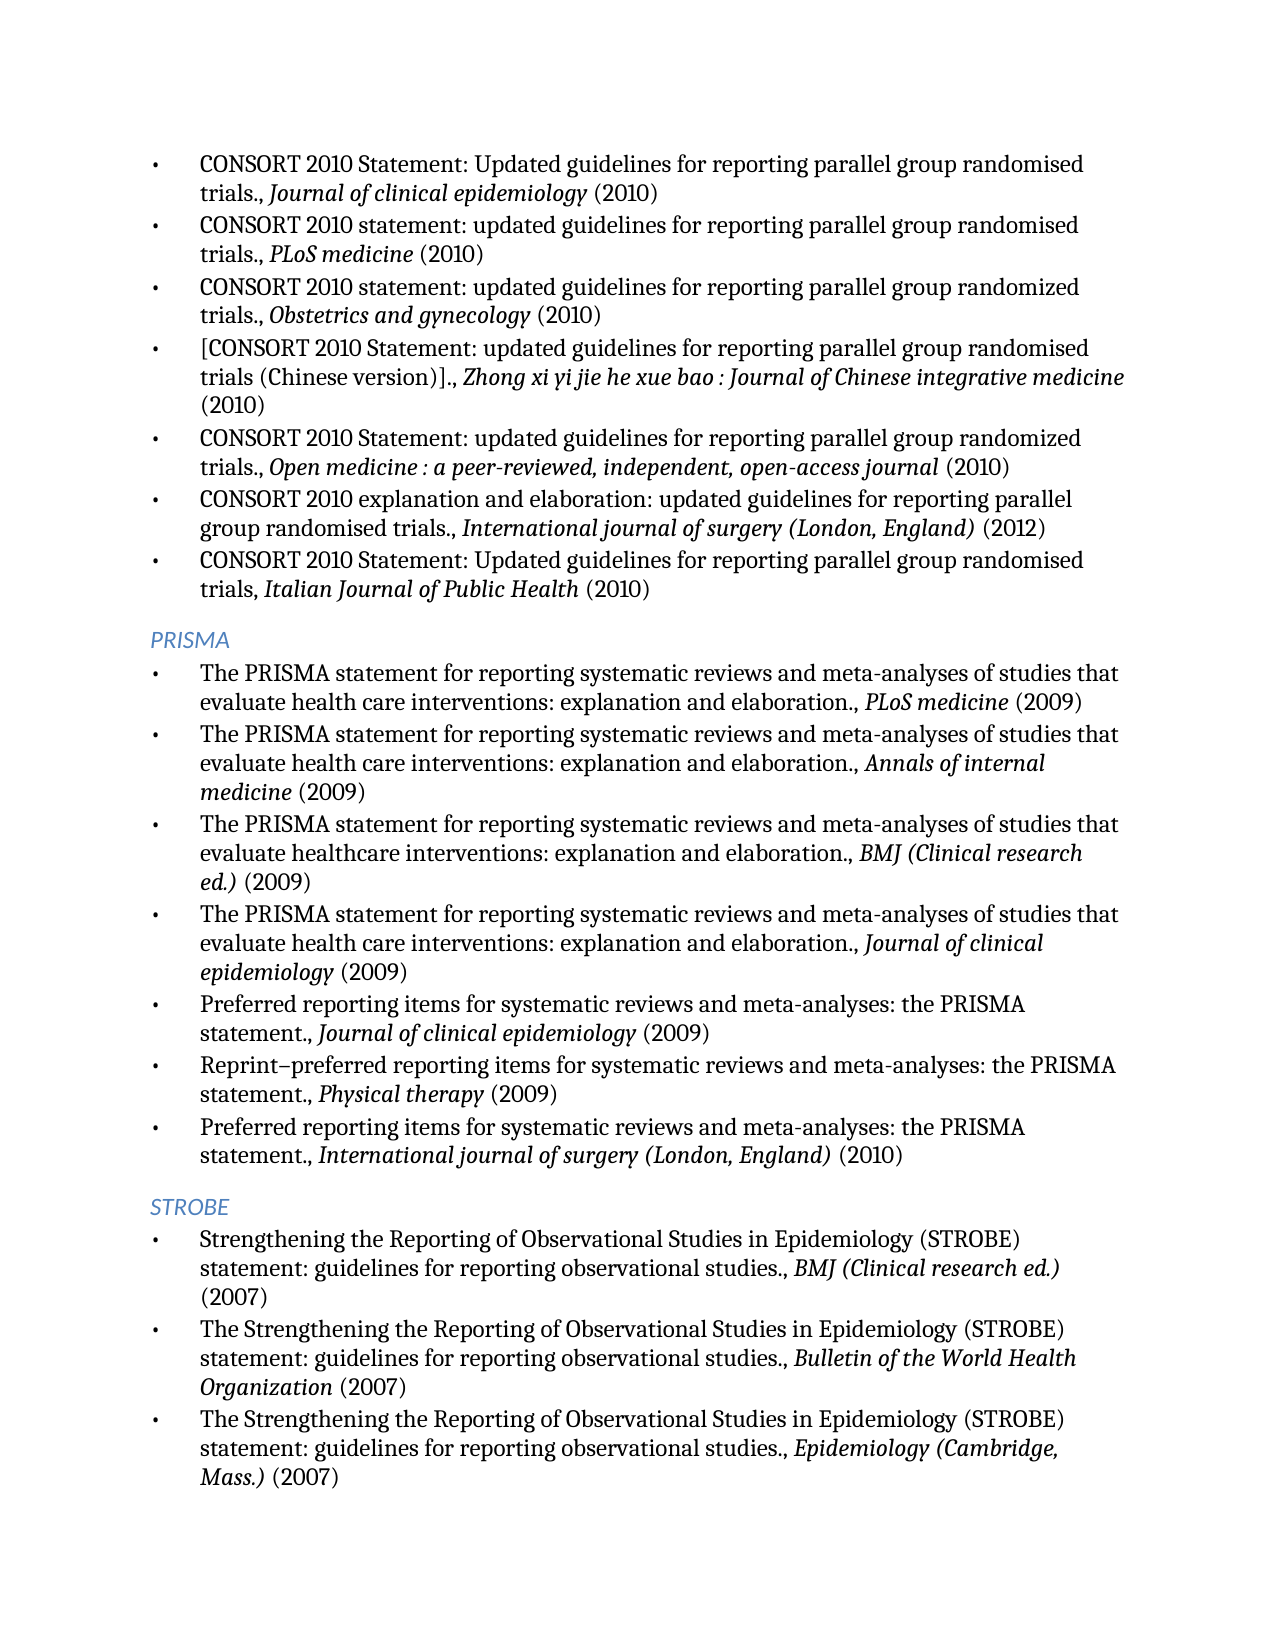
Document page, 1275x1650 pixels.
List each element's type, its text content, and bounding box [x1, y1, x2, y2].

list CONSORT 2010 explanation and elaboration: updated guidelines for reporting parallel group randomised trials., International journal of surgery (London, England) (2012) [150, 485, 1125, 542]
list CONSORT 2010 Statement: Updated guidelines for reporting parallel group randomised trials, Italian Journal of Public Health (2010) [150, 546, 1125, 604]
list The PRISMA statement for reporting systematic reviews and meta-analyses of studies that evaluate health care interventions: explanation and elaboration., PLoS medicine (2009) [150, 659, 1125, 716]
list Strengthening the Reporting of Observational Studies in Epidemiology (STROBE) statement: guidelines for reporting observational studies., BMJ (Clinical research ed.) (2007) [150, 1225, 1125, 1311]
list CONSORT 2010 Statement: updated guidelines for reporting parallel group randomized trials., Open medicine : a peer-reviewed, independent, open-access journal (2010) [150, 424, 1125, 481]
list Preferred reporting items for systematic reviews and meta-analyses: the PRISMA statement., Journal of clinical epidemiology (2009) [150, 990, 1125, 1048]
subtitle PRISMA [150, 624, 1125, 655]
list CONSORT 2010 statement: updated guidelines for reporting parallel group randomised trials., PLoS medicine (2010) [150, 211, 1125, 269]
list The Strengthening the Reporting of Observational Studies in Epidemiology (STROBE) statement: guidelines for reporting observational studies., Epidemiology (Cambridge, Mass.) (2007) [150, 1405, 1125, 1491]
list [CONSORT 2010 Statement: updated guidelines for reporting parallel group randomised trials (Chinese version)]., Zhong xi yi jie he xue bao : Journal of Chinese integrative medicine (2010) [150, 334, 1125, 420]
list The PRISMA statement for reporting systematic reviews and meta-analyses of studies that evaluate health care interventions: explanation and elaboration., Journal of clinical epidemiology (2009) [150, 900, 1125, 986]
list The Strengthening the Reporting of Observational Studies in Epidemiology (STROBE) statement: guidelines for reporting observational studies., Bulletin of the World Health Organization (2007) [150, 1315, 1125, 1401]
list CONSORT 2010 statement: updated guidelines for reporting parallel group randomized trials., Obstetrics and gynecology (2010) [150, 272, 1125, 330]
list CONSORT 2010 Statement: Updated guidelines for reporting parallel group randomised trials., Journal of clinical epidemiology (2010) [150, 150, 1125, 207]
list The PRISMA statement for reporting systematic reviews and meta-analyses of studies that evaluate healthcare interventions: explanation and elaboration., BMJ (Clinical research ed.) (2009) [150, 810, 1125, 896]
list Preferred reporting items for systematic reviews and meta-analyses: the PRISMA statement., International journal of surgery (London, England) (2010) [150, 1113, 1125, 1170]
subtitle STROBE [150, 1191, 1125, 1221]
list The PRISMA statement for reporting systematic reviews and meta-analyses of studies that evaluate health care interventions: explanation and elaboration., Annals of internal medicine (2009) [150, 720, 1125, 806]
list Reprint–preferred reporting items for systematic reviews and meta-analyses: the PRISMA statement., Physical therapy (2009) [150, 1051, 1125, 1109]
